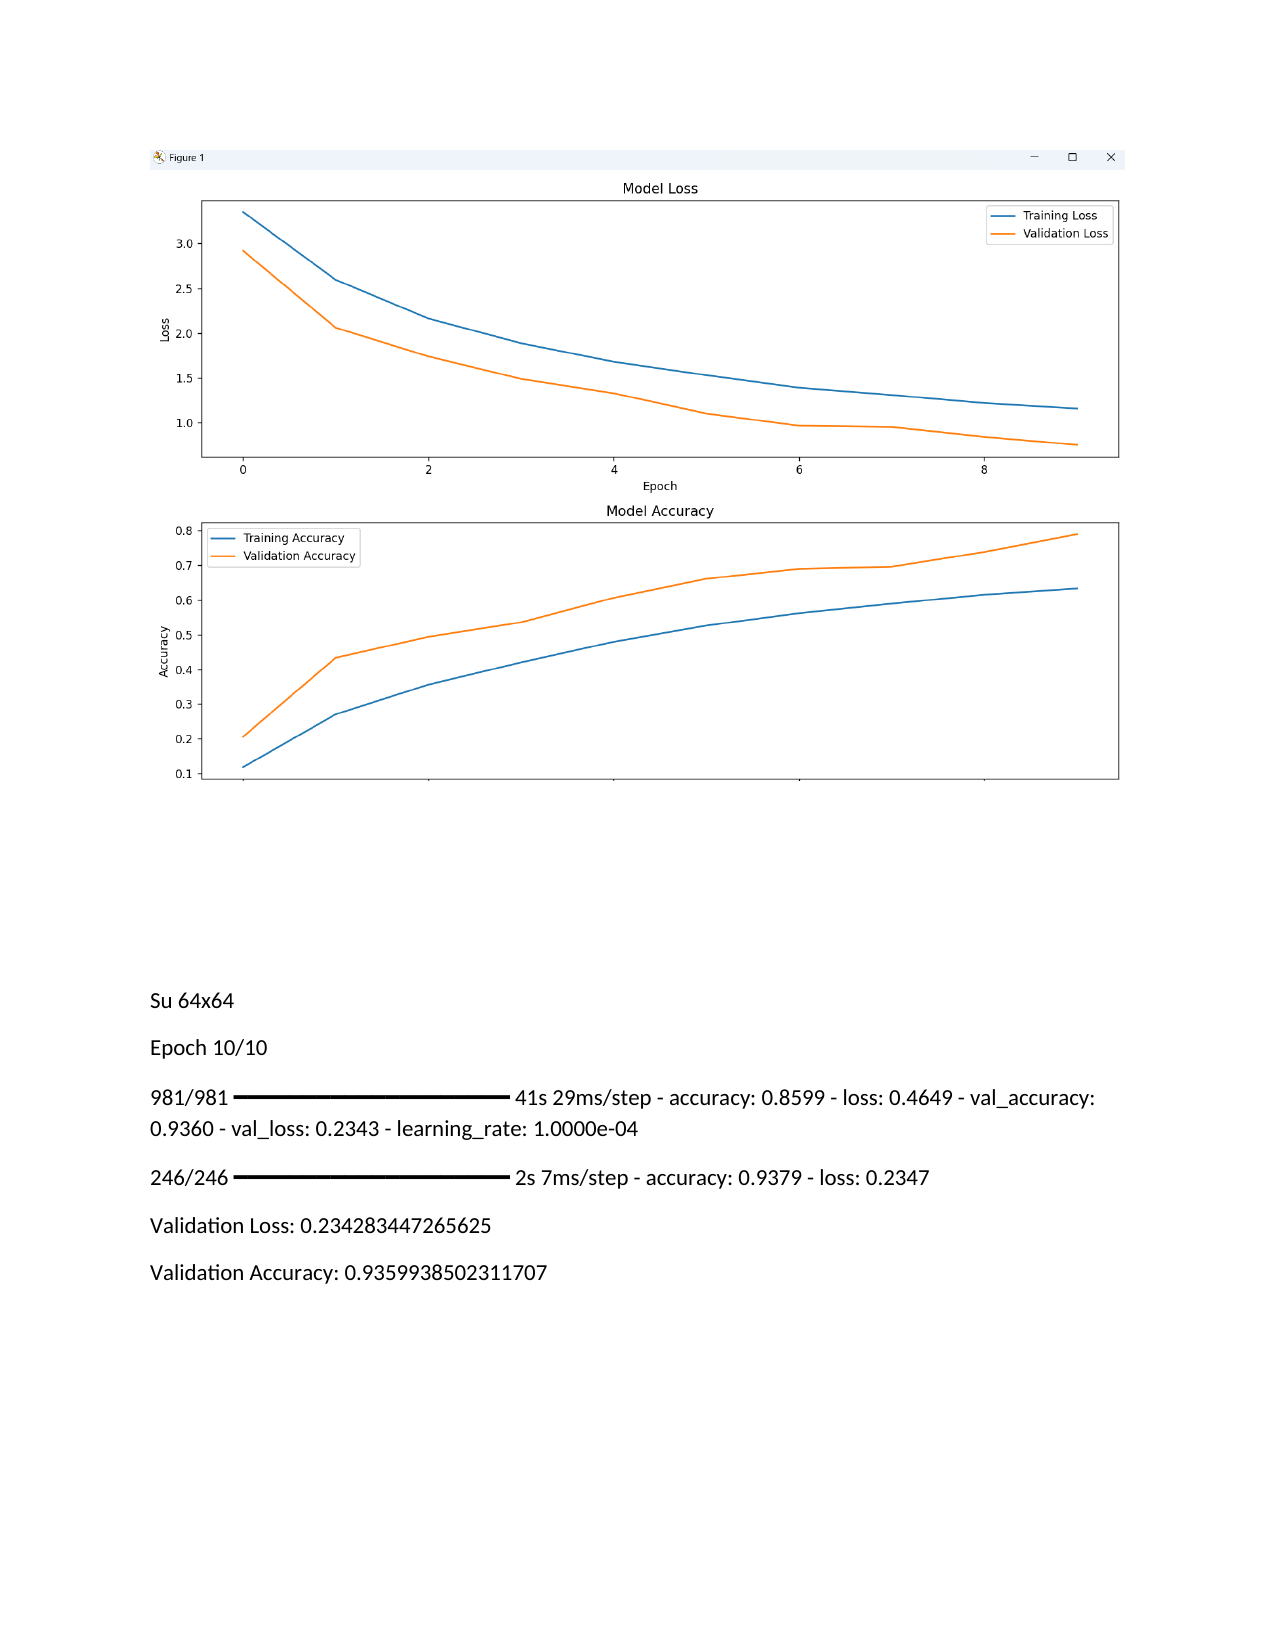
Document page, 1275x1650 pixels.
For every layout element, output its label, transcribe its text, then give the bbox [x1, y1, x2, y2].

text Epoch 10/10 [150, 1033, 1125, 1062]
text Validation Accuracy: 0.9359938502311707 [150, 1258, 1125, 1286]
text Su 64x64 [150, 987, 1125, 1015]
text Validation Loss: 0.234283447265625 [150, 1211, 1125, 1239]
text 246/246 ━━━━━━━━━━━━━━━━━━━━ 2s 7ms/step - accuracy: 0.9379 - loss: 0.2347 [150, 1161, 1125, 1192]
text 981/981 ━━━━━━━━━━━━━━━━━━━━ 41s 29ms/step - accuracy: 0.8599 - loss: 0.4649 - val_accuracy: 0.9360 - val_loss: 0.2343 - learning_rate: 1.0000e-04 [150, 1080, 1125, 1142]
picture [150, 150, 1125, 781]
